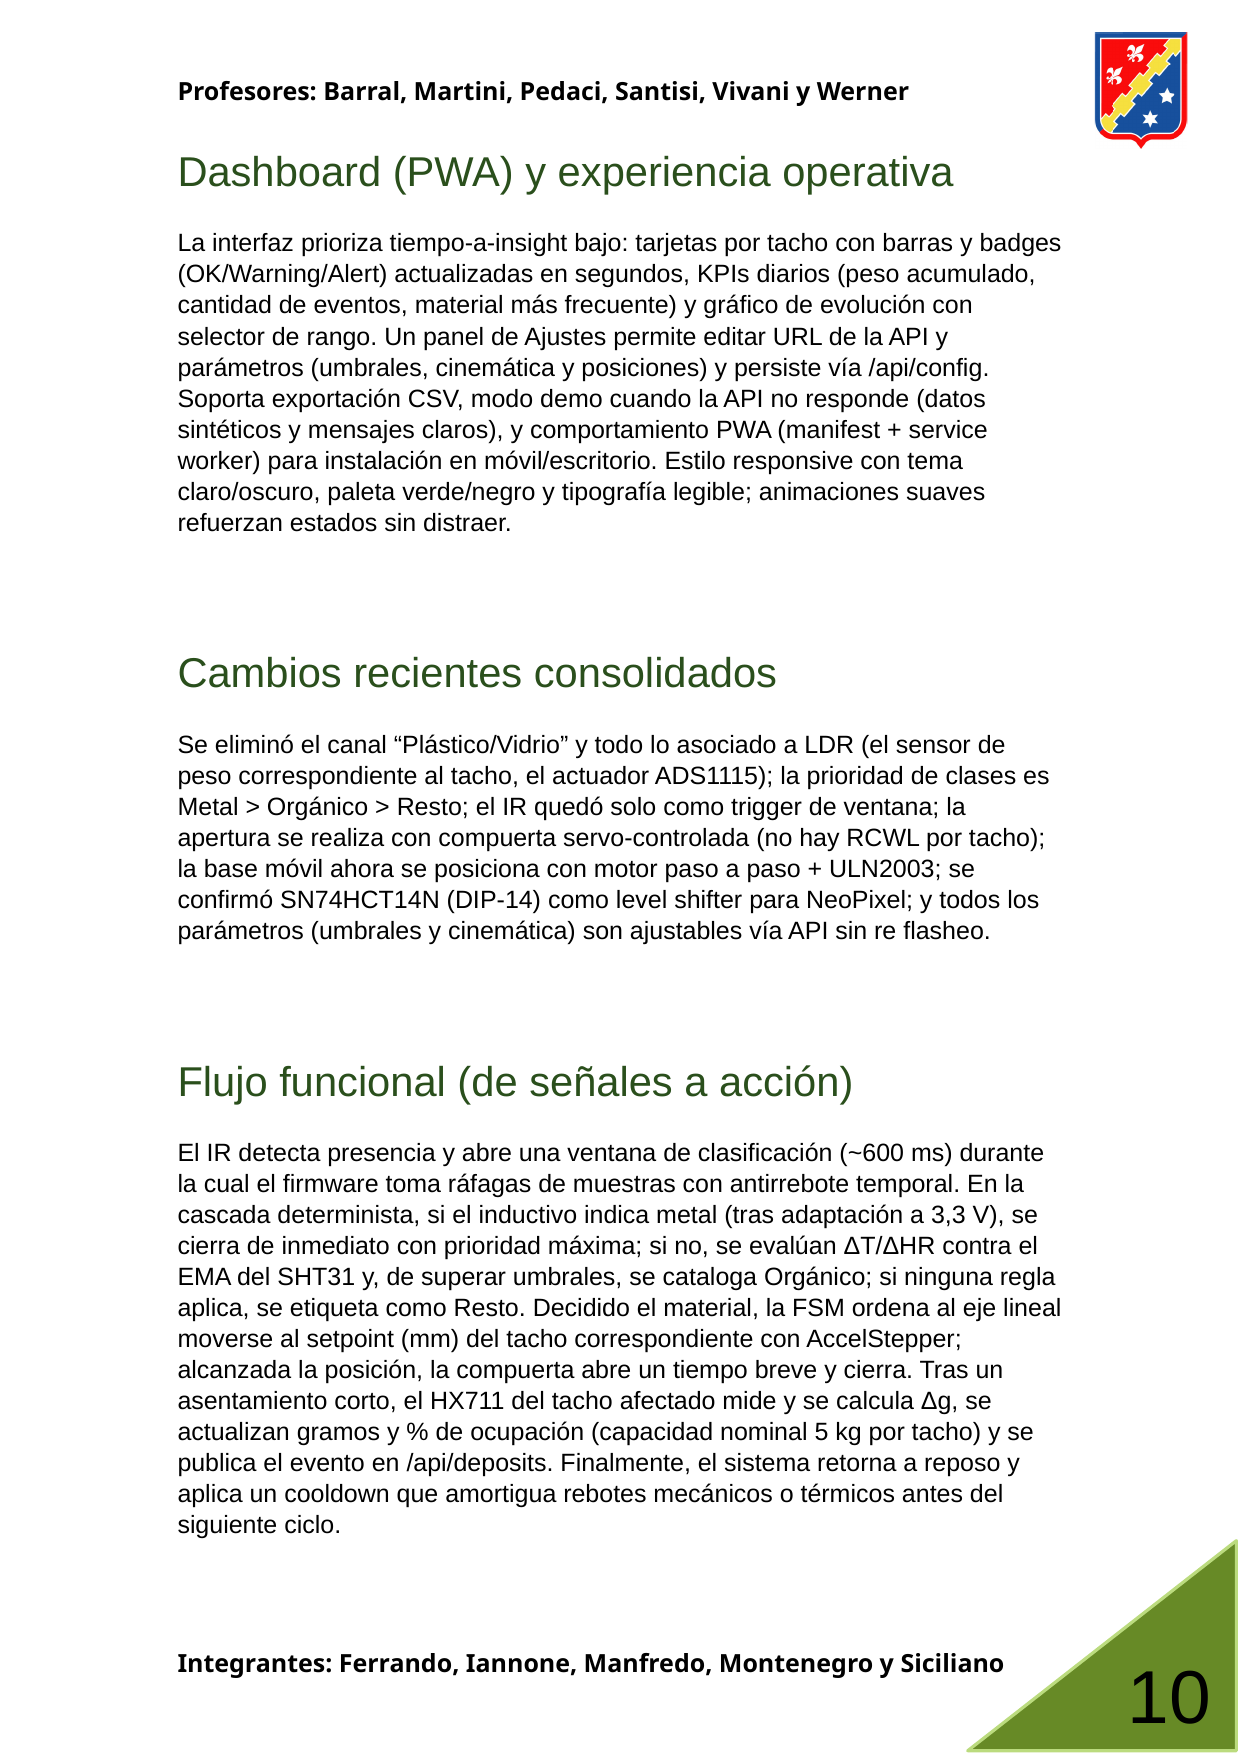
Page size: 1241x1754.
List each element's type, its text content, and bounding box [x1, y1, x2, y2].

text Se eliminó el canal “Plástico/Vidrio” y todo lo asociado a LDR (el sensor de peso correspondiente al tacho, el actuador ADS1115); la prioridad de clases es Metal > Orgánico > Resto; el IR quedó solo como trigger de ventana; la apertura se realiza con compuerta servo-controlada (no hay RCWL por tacho); la base móvil ahora se posiciona con motor paso a paso + ULN2003; se confirmó SN74HCT14N (DIP-14) como level shifter para NeoPixel; y todos los parámetros (umbrales y cinemática) son ajustables vía API sin re flasheo. [177, 730, 1063, 945]
text La interfaz prioriza tiempo-a-insight bajo: tarjetas por tacho con barras y badges (OK/Warning/Alert) actualizadas en segundos, KPIs diarios (peso acumulado, cantidad de eventos, material más frecuente) y gráfico de evolución con selector de rango. Un panel de Ajustes permite editar URL de la API y parámetros (umbrales, cinemática y posiciones) y persiste vía /api/config. Soporta exportación CSV, modo demo cuando la API no responde (datos sintéticos y mensajes claros), y comportamiento PWA (manifest + service worker) para instalación en móvil/escritorio. Estilo responsive con tema claro/oscuro, paleta verde/negro y tipografía legible; animaciones suaves refuerzan estados sin distraer. [177, 228, 1063, 537]
subtitle Cambios recientes consolidados [177, 649, 1063, 697]
subtitle Dashboard (PWA) y experiencia operativa [177, 148, 1063, 196]
subtitle Flujo funcional (de señales a acción) [177, 1057, 1063, 1105]
text El IR detecta presencia y abre una ventana de clasificación (~600 ms) durante la cual el firmware toma ráfagas de muestras con antirrebote temporal. En la cascada determinista, si el inductivo indica metal (tras adaptación a 3,3 V), se cierra de inmediato con prioridad máxima; si no, se evalúan ΔT/ΔHR contra el EMA del SHT31 y, de superar umbrales, se cataloga Orgánico; si ninguna regla aplica, se etiqueta como Resto. Decidido el material, la FSM ordena al eje lineal moverse al setpoint (mm) del tacho correspondiente con AccelStepper; alcanzada la posición, la compuerta abre un tiempo breve y cierra. Tras un asentamiento corto, el HX711 del tacho afectado mide y se calcula Δg, se actualizan gramos y % de ocupación (capacidad nominal 5 kg por tacho) y se publica el evento en /api/deposits. Finalmente, el sistema retorna a reposo y aplica un cooldown que amortigua rebotes mecánicos o térmicos antes del siguiente ciclo. [177, 1138, 1063, 1539]
picture [1094, 32, 1188, 149]
